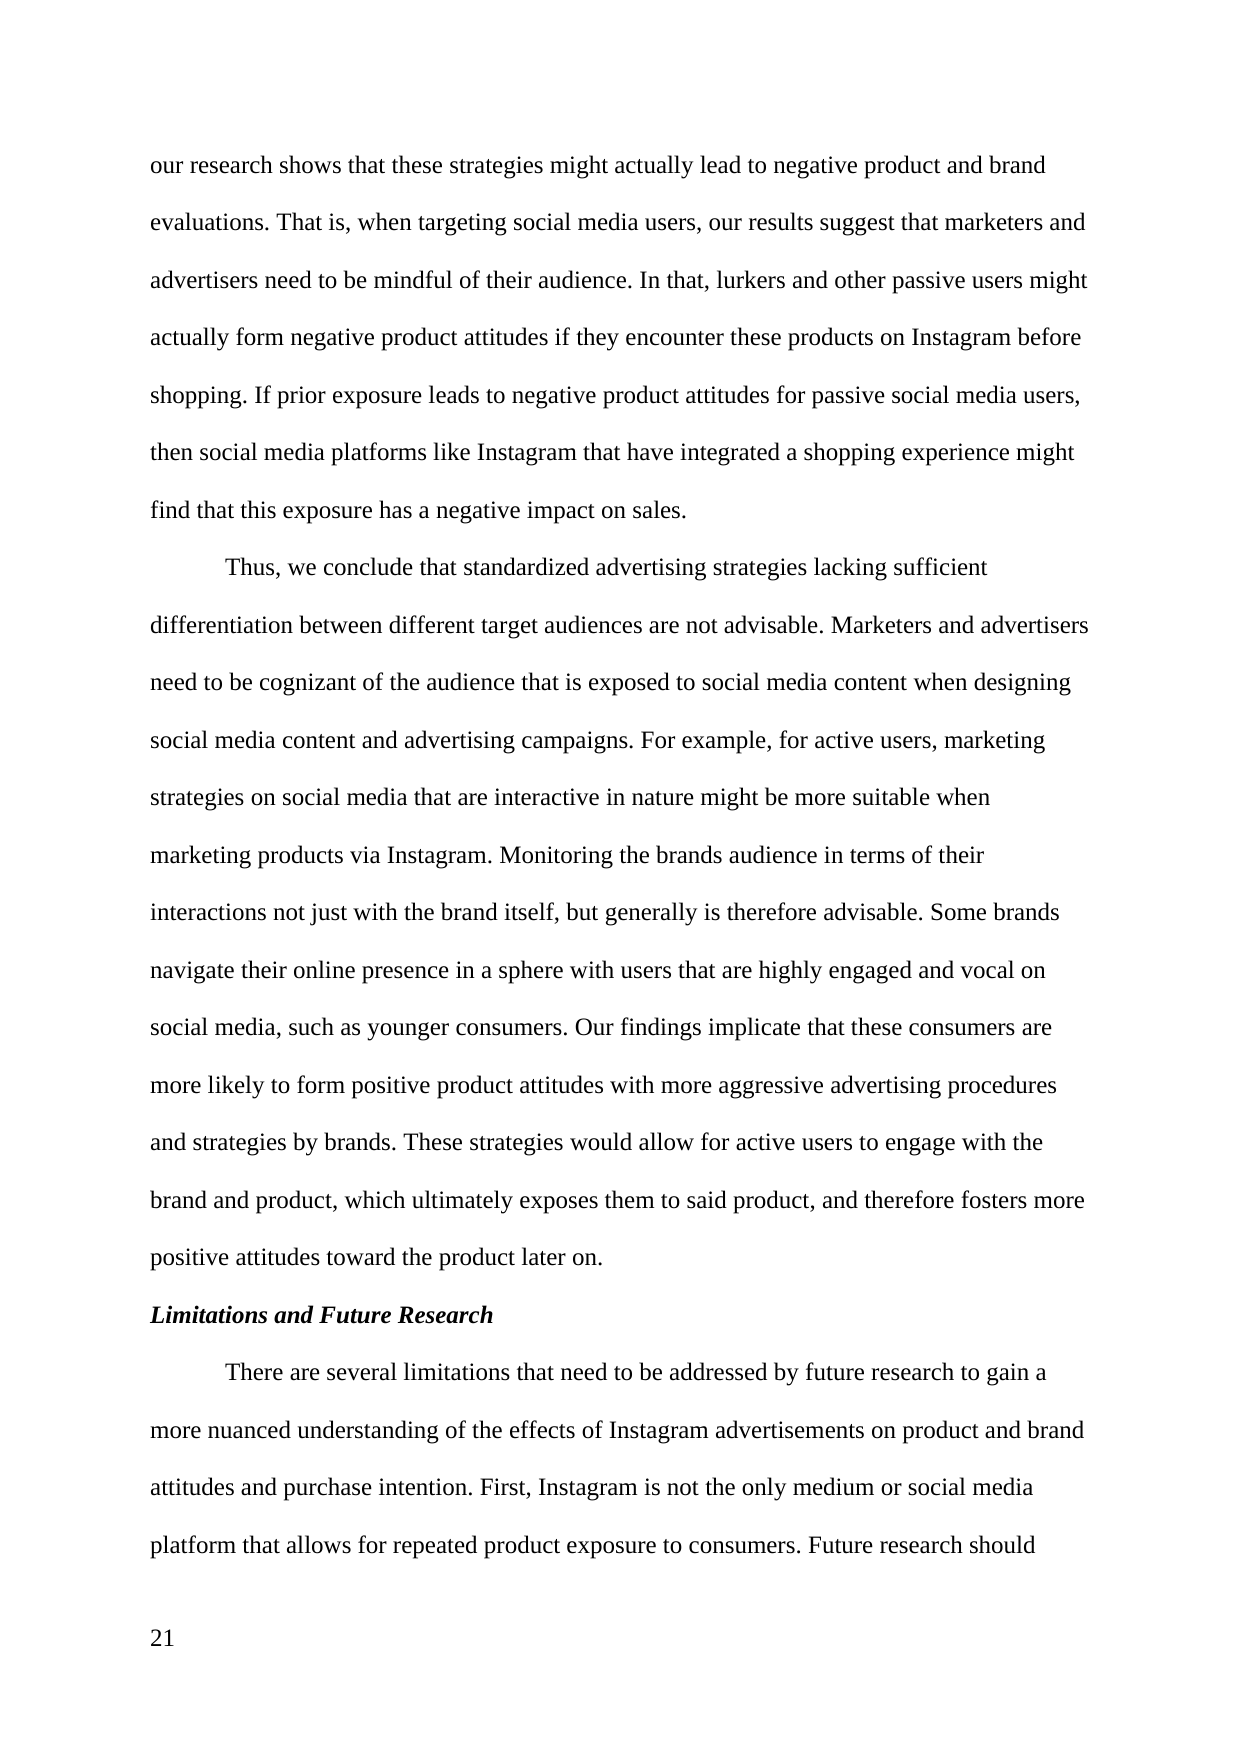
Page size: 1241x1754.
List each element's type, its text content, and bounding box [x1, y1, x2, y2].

text Thus, we conclude that standardized advertising strategies lacking sufficient differentiation between different target audiences are not advisable. Marketers and advertisers need to be cognizant of the audience that is exposed to social media content when designing social media content and advertising campaigns. For example, for active users, marketing strategies on social media that are interactive in nature might be more suitable when marketing products via Instagram. Monitoring the brands audience in terms of their interactions not just with the brand itself, but generally is therefore advisable. Some brands navigate their online presence in a sphere with users that are highly engaged and vocal on social media, such as younger consumers. Our findings implicate that these consumers are more likely to form positive product attitudes with more aggressive advertising procedures and strategies by brands. These strategies would allow for active users to engage with the brand and product, which ultimately exposes them to said product, and therefore fosters more positive attitudes toward the product later on. [150, 552, 1090, 1271]
subtitle Limitations and Future Research [150, 1300, 1090, 1329]
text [150, 150, 1090, 524]
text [150, 1357, 1090, 1559]
